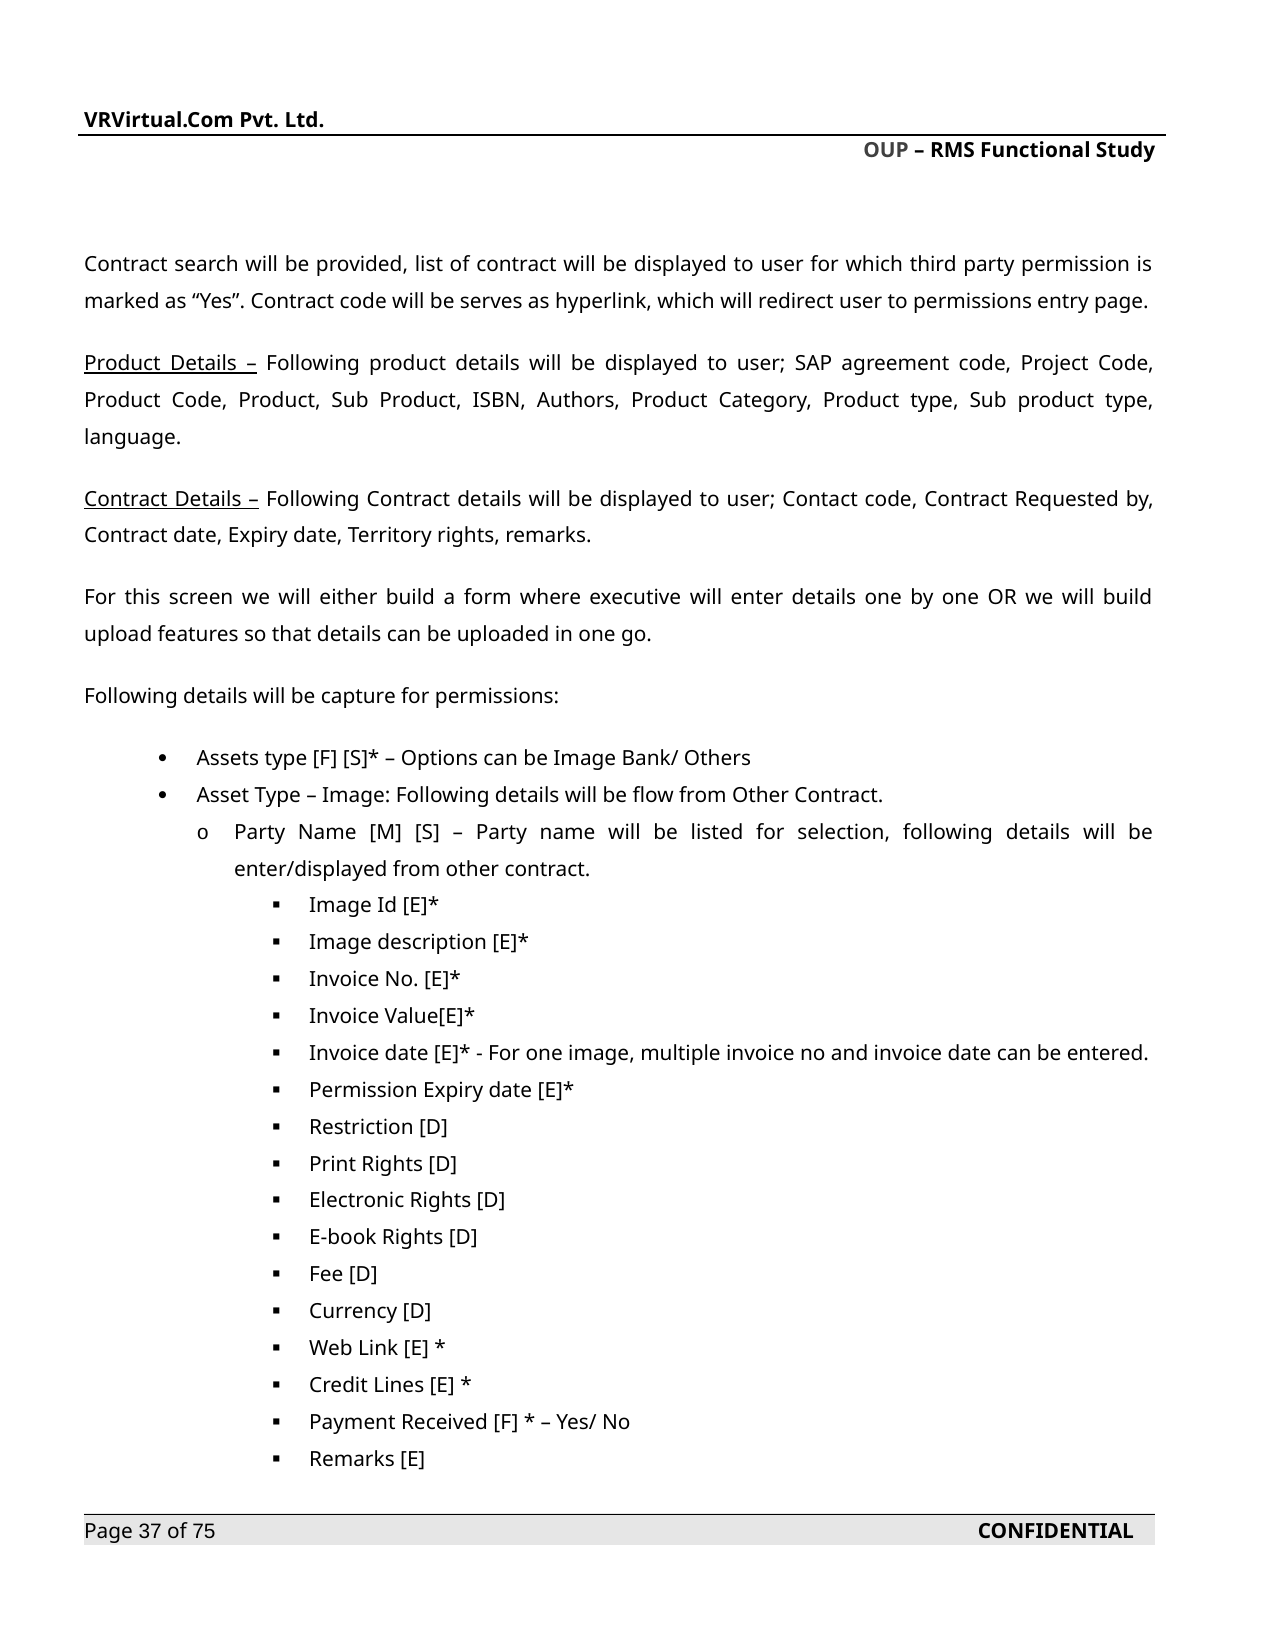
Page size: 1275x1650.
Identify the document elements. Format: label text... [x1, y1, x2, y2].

list Permission Expiry date [E]* [271, 1075, 1155, 1103]
text Following details will be capture for permissions: [84, 681, 1155, 709]
list Assets type [F] [S]* – Options can be Image Bank/ Others [159, 743, 1155, 771]
list Invoice No. [E]* [271, 964, 1155, 993]
text Product Details – Following product details will be displayed to user; SAP agreement code, Project Code, Product Code, Product, Sub Product, ISBN, Authors, Product Category, Product type, Sub product type, language. [84, 348, 1155, 450]
list Print Rights [D] [271, 1149, 1155, 1177]
list E-book Rights [D] [271, 1222, 1155, 1251]
list Image Id [E]* [271, 891, 1155, 919]
list Party Name [M] [S] – Party name will be listed for selection, following details will be enter/displayed from other contract. [196, 817, 1155, 882]
list Asset Type – Image: Following details will be flow from Other Contract. [159, 780, 1155, 808]
list Remarks [E] [271, 1444, 1155, 1472]
list Payment Received [F] * – Yes/ No [271, 1407, 1155, 1435]
list Invoice Value[E]* [271, 1001, 1155, 1030]
list Invoice date [E]* - For one image, multiple invoice no and invoice date can be entered. [271, 1038, 1155, 1067]
list Restriction [D] [271, 1112, 1155, 1140]
text Contract search will be provided, list of contract will be displayed to user for which third party permission is marked as “Yes”. Contract code will be serves as hyperlink, which will redirect user to permissions entry page. [84, 249, 1155, 314]
list Credit Lines [E] * [271, 1370, 1155, 1398]
list Web Link [E] * [271, 1333, 1155, 1362]
list Electronic Rights [D] [271, 1186, 1155, 1214]
text For this screen we will either build a form where executive will enter details one by one OR we will build upload features so that details can be uploaded in one go. [84, 582, 1155, 648]
list Currency [D] [271, 1296, 1155, 1325]
text Contract Details – Following Contract details will be displayed to user; Contact code, Contract Requested by, Contract date, Expiry date, Territory rights, remarks. [84, 484, 1155, 549]
list Image description [E]* [271, 927, 1155, 956]
list Fee [D] [271, 1259, 1155, 1288]
